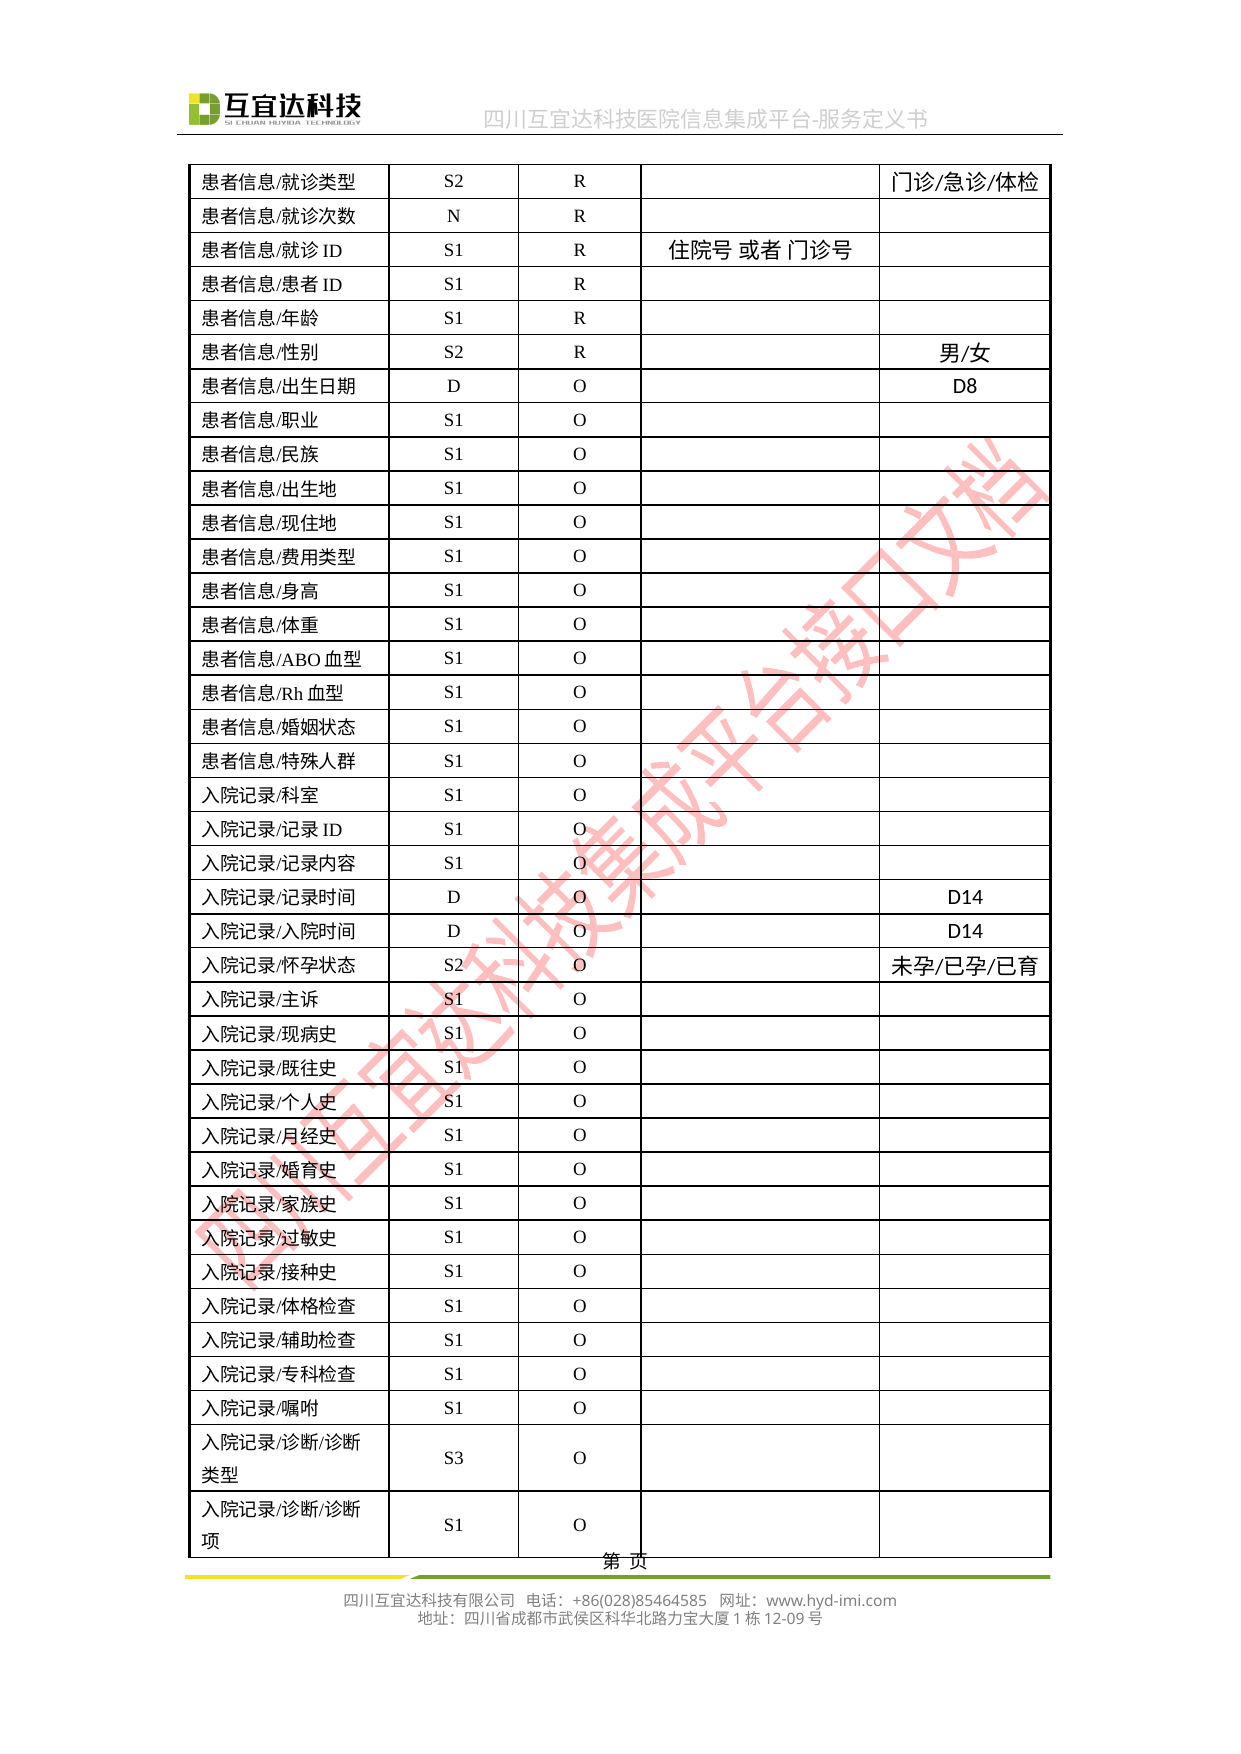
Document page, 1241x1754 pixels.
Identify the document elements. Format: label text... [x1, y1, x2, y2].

table_cell [642, 1051, 879, 1083]
table_cell S2 [390, 335, 518, 368]
table_cell O [519, 472, 640, 504]
table_cell [642, 642, 879, 674]
table_cell [642, 1289, 879, 1322]
table_cell O [519, 744, 640, 777]
table_cell [642, 370, 879, 402]
table_cell O [519, 403, 640, 436]
table_cell S1 [390, 403, 518, 436]
table_cell [642, 267, 879, 300]
table_cell O [519, 880, 640, 913]
table_cell O [519, 1221, 640, 1253]
table_cell O [519, 710, 640, 742]
table_cell 入院记录/入院时间 [191, 915, 388, 947]
table_cell R [519, 335, 640, 368]
table_cell 患者信息/体重 [191, 608, 388, 640]
table_cell [642, 1391, 879, 1424]
table_cell [880, 1425, 1049, 1490]
table_cell [642, 165, 879, 197]
table_cell 入院记录/既往史 [191, 1051, 388, 1083]
table_cell S1 [390, 744, 518, 777]
table_cell O [519, 1051, 640, 1083]
table_cell O [519, 506, 640, 538]
table_cell D [390, 880, 518, 913]
table_cell [880, 1255, 1049, 1287]
table_cell S1 [390, 438, 518, 470]
table_cell S1 [390, 846, 518, 879]
table_cell O [519, 1017, 640, 1049]
table_cell O [519, 1119, 640, 1151]
table_cell [642, 1357, 879, 1390]
table_cell [880, 1085, 1049, 1117]
table_cell S1 [390, 608, 518, 640]
table_cell S1 [390, 1187, 518, 1219]
table_cell [880, 574, 1049, 606]
table_cell [880, 846, 1049, 879]
table_cell D14 [880, 880, 1049, 913]
table_cell [880, 710, 1049, 742]
table_cell [642, 301, 879, 334]
table_cell O [519, 370, 640, 402]
table_cell [880, 472, 1049, 504]
table_cell 患者信息/身高 [191, 574, 388, 606]
table_cell [880, 983, 1049, 1015]
table_cell S1 [390, 1119, 518, 1151]
table_cell [642, 1221, 879, 1253]
table_cell S1 [390, 267, 518, 300]
table_cell D [390, 370, 518, 402]
table_cell [642, 846, 879, 879]
table_cell S1 [390, 1051, 518, 1083]
table_cell 患者信息/性别 [191, 335, 388, 368]
table_cell [642, 710, 879, 742]
table_cell 入院记录/主诉 [191, 983, 388, 1015]
table_cell O [519, 915, 640, 947]
table_cell 入院记录/记录ID [191, 812, 388, 845]
table_cell 患者信息/患者ID [191, 267, 388, 300]
table_cell [880, 1153, 1049, 1185]
table_cell D8 [880, 370, 1049, 402]
table_cell [642, 608, 879, 640]
table_cell 患者信息/ABO血型 [191, 642, 388, 674]
table_cell [642, 472, 879, 504]
table_cell 入院记录/过敏史 [191, 1221, 388, 1253]
table_cell [880, 1323, 1049, 1356]
table_cell [642, 983, 879, 1015]
table_cell [642, 1187, 879, 1219]
table_cell [880, 301, 1049, 334]
picture [185, 90, 364, 128]
table_cell O [519, 608, 640, 640]
table_cell [642, 199, 879, 232]
table_cell O [519, 812, 640, 845]
table_cell O [519, 1153, 640, 1185]
table_cell S1 [390, 1153, 518, 1185]
table_cell [880, 1187, 1049, 1219]
table_cell [642, 403, 879, 436]
table_cell [642, 1425, 879, 1490]
table_cell O [519, 778, 640, 811]
table_cell [642, 335, 879, 368]
table_cell 患者信息/出生日期 [191, 370, 388, 402]
table_cell O [519, 948, 640, 981]
table_cell S1 [390, 1323, 518, 1356]
table_cell S1 [390, 472, 518, 504]
table_cell [880, 1119, 1049, 1151]
table_cell [880, 812, 1049, 845]
table_cell R [519, 301, 640, 334]
table_cell 入院记录/记录内容 [191, 846, 388, 879]
table_cell O [519, 1391, 640, 1424]
table_cell 患者信息/年龄 [191, 301, 388, 334]
table_cell 入院记录/专科检查 [191, 1357, 388, 1390]
table_cell 患者信息/职业 [191, 403, 388, 436]
table_cell 患者信息/出生地 [191, 472, 388, 504]
table_cell [880, 1391, 1049, 1424]
table_cell S1 [390, 710, 518, 742]
table_cell 男/女 [880, 335, 1049, 368]
table_cell S1 [390, 676, 518, 708]
table_cell S1 [390, 1391, 518, 1424]
table_cell S1 [390, 233, 518, 266]
table_cell [880, 676, 1049, 708]
table_cell S1 [390, 1492, 518, 1557]
table_cell S1 [390, 1255, 518, 1287]
table_cell D14 [880, 915, 1049, 947]
table_cell [642, 778, 879, 811]
table_cell O [519, 1187, 640, 1219]
table_cell O [519, 438, 640, 470]
table_cell O [519, 642, 640, 674]
table_cell S1 [390, 574, 518, 606]
table_cell 入院记录/家族史 [191, 1187, 388, 1219]
table_cell [880, 438, 1049, 470]
table_cell [880, 267, 1049, 300]
table_cell D [390, 915, 518, 947]
table_cell [642, 676, 879, 708]
table_cell O [519, 1357, 640, 1390]
table_cell [642, 1085, 879, 1117]
table_cell O [519, 1289, 640, 1322]
table_cell [880, 608, 1049, 640]
table_cell [642, 948, 879, 981]
table_cell O [519, 1255, 640, 1287]
table_cell [642, 1492, 879, 1557]
table_cell R [519, 165, 640, 197]
table_cell [880, 403, 1049, 436]
table_cell [880, 1492, 1049, 1557]
table_cell R [519, 199, 640, 232]
table_cell 患者信息/特殊人群 [191, 744, 388, 777]
table_cell O [519, 983, 640, 1015]
table_cell S1 [390, 1289, 518, 1322]
table_cell [642, 1153, 879, 1185]
table_cell S1 [390, 540, 518, 572]
table_cell S1 [390, 1085, 518, 1117]
table_cell 患者信息/就诊次数 [191, 199, 388, 232]
table_cell [880, 1357, 1049, 1390]
table_cell 入院记录/月经史 [191, 1119, 388, 1151]
table_cell 入院记录/婚育史 [191, 1153, 388, 1185]
table_cell S2 [390, 165, 518, 197]
table_cell 入院记录/个人史 [191, 1085, 388, 1117]
table_cell S1 [390, 1017, 518, 1049]
table_cell [642, 1255, 879, 1287]
table_cell S3 [390, 1425, 518, 1490]
table_cell 入院记录/怀孕状态 [191, 948, 388, 981]
table_cell [642, 574, 879, 606]
table_cell N [390, 199, 518, 232]
table_cell R [519, 267, 640, 300]
table_cell S1 [390, 301, 518, 334]
table_cell O [519, 540, 640, 572]
table_cell O [519, 1492, 640, 1557]
table_cell O [519, 846, 640, 879]
table_cell 未孕/已孕/已育 [880, 948, 1049, 981]
table_cell 患者信息/民族 [191, 438, 388, 470]
table_cell S1 [390, 506, 518, 538]
table_cell [880, 540, 1049, 572]
table_cell [880, 233, 1049, 266]
table_cell S1 [390, 983, 518, 1015]
table_cell 入院记录/诊断/诊断类型 [191, 1425, 388, 1490]
table_cell 入院记录/体格检查 [191, 1289, 388, 1322]
table_cell [642, 1323, 879, 1356]
table_cell [642, 915, 879, 947]
table_cell [880, 778, 1049, 811]
table_cell 患者信息/婚姻状态 [191, 710, 388, 742]
table_cell 门诊/急诊/体检 [880, 165, 1049, 197]
table_cell [642, 1017, 879, 1049]
table_cell [642, 880, 879, 913]
table_cell S1 [390, 812, 518, 845]
table_cell O [519, 574, 640, 606]
table_cell [642, 744, 879, 777]
table_cell [880, 642, 1049, 674]
table_cell O [519, 1323, 640, 1356]
table_cell 入院记录/科室 [191, 778, 388, 811]
table_cell [642, 812, 879, 845]
table_cell S1 [390, 642, 518, 674]
table_cell [880, 1221, 1049, 1253]
table_cell O [519, 676, 640, 708]
table_cell [880, 1051, 1049, 1083]
table_cell 入院记录/接种史 [191, 1255, 388, 1287]
table_cell 住院号 或者 门诊号 [642, 233, 879, 266]
table_cell 入院记录/记录时间 [191, 880, 388, 913]
table_cell 患者信息/Rh血型 [191, 676, 388, 708]
table_cell O [519, 1085, 640, 1117]
table_cell [880, 199, 1049, 232]
table_cell [880, 1289, 1049, 1322]
table_cell 患者信息/就诊类型 [191, 165, 388, 197]
table_cell 患者信息/就诊ID [191, 233, 388, 266]
table_cell 入院记录/诊断/诊断项 [191, 1492, 388, 1557]
table_cell [880, 1017, 1049, 1049]
table_cell 患者信息/现住地 [191, 506, 388, 538]
table_cell [642, 438, 879, 470]
table_cell O [519, 1425, 640, 1490]
table_cell [880, 744, 1049, 777]
table_cell S1 [390, 1221, 518, 1253]
table_cell [642, 506, 879, 538]
table_cell 入院记录/嘱咐 [191, 1391, 388, 1424]
table_cell R [519, 233, 640, 266]
table_cell [642, 540, 879, 572]
table_cell S2 [390, 948, 518, 981]
table_cell [880, 506, 1049, 538]
table_cell 患者信息/费用类型 [191, 540, 388, 572]
table_cell S1 [390, 1357, 518, 1390]
table_cell 入院记录/现病史 [191, 1017, 388, 1049]
table_cell S1 [390, 778, 518, 811]
table_cell [642, 1119, 879, 1151]
picture [185, 1575, 1051, 1579]
table_cell 入院记录/辅助检查 [191, 1323, 388, 1356]
